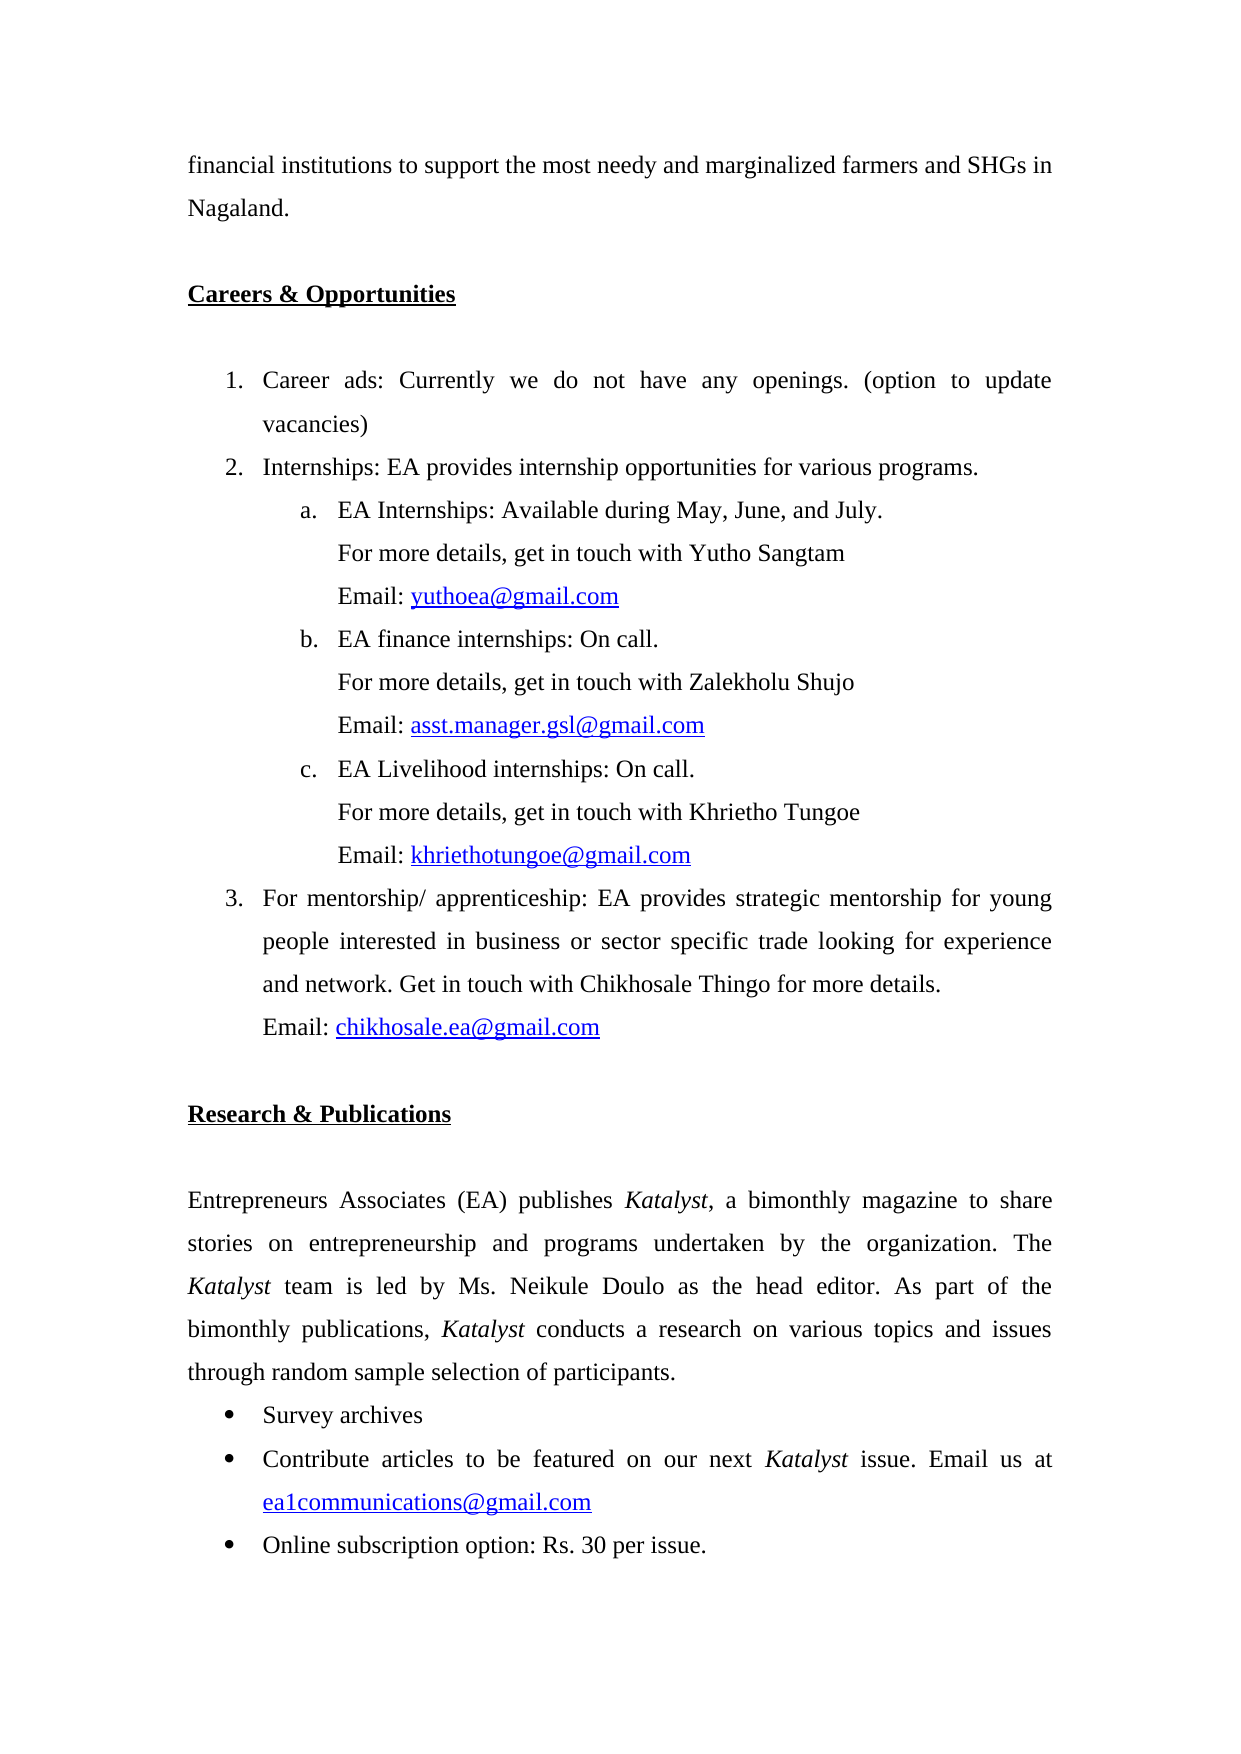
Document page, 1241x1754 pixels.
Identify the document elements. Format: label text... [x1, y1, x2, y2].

list Email: yuthoea@gmail.com [337, 581, 1053, 610]
list Email: chikhosale.ea@gmail.com [262, 1012, 1053, 1041]
list Contribute articles to be featured on our next Katalyst issue. Email us at ea1communications@gmail.com [225, 1444, 1053, 1516]
text Careers & Opportunities [187, 279, 1053, 308]
list EA Livelihood internships: On call. [300, 754, 1053, 782]
list For mentorship/ apprenticeship: EA provides strategic mentorship for young people interested in business or sector specific trade looking for experience and network. Get in touch with Chikhosale Thingo for more details. [225, 883, 1053, 998]
text Research & Publications [187, 1099, 1053, 1127]
list Online subscription option: Rs. 30 per issue. [225, 1530, 1053, 1559]
list Career ads: Currently we do not have any openings. (option to update vacancies) [225, 366, 1053, 437]
list Internships: EA provides internship opportunities for various programs. [225, 452, 1053, 481]
list EA finance internships: On call. [300, 624, 1053, 653]
list For more details, get in touch with Yutho Sangtam [337, 538, 1053, 567]
list Survey archives [225, 1401, 1053, 1429]
text Entrepreneurs Associates (EA) publishes Katalyst, a bimonthly magazine to share stories on entrepreneurship and programs undertaken by the organization. The Katalyst team is led by Ms. Neikule Doulo as the head editor. As part of the bimonthly publications, Katalyst conducts a research on various topics and issues through random sample selection of participants. [187, 1185, 1053, 1386]
list For more details, get in touch with Zalekholu Shujo [337, 667, 1053, 696]
list Email: khriethotungoe@gmail.com [337, 840, 1053, 869]
list EA Internships: Available during May, June, and July. [300, 495, 1053, 524]
list For more details, get in touch with Khrietho Tungoe [337, 797, 1053, 826]
list Email: asst.manager.gsl@gmail.com [337, 711, 1053, 739]
